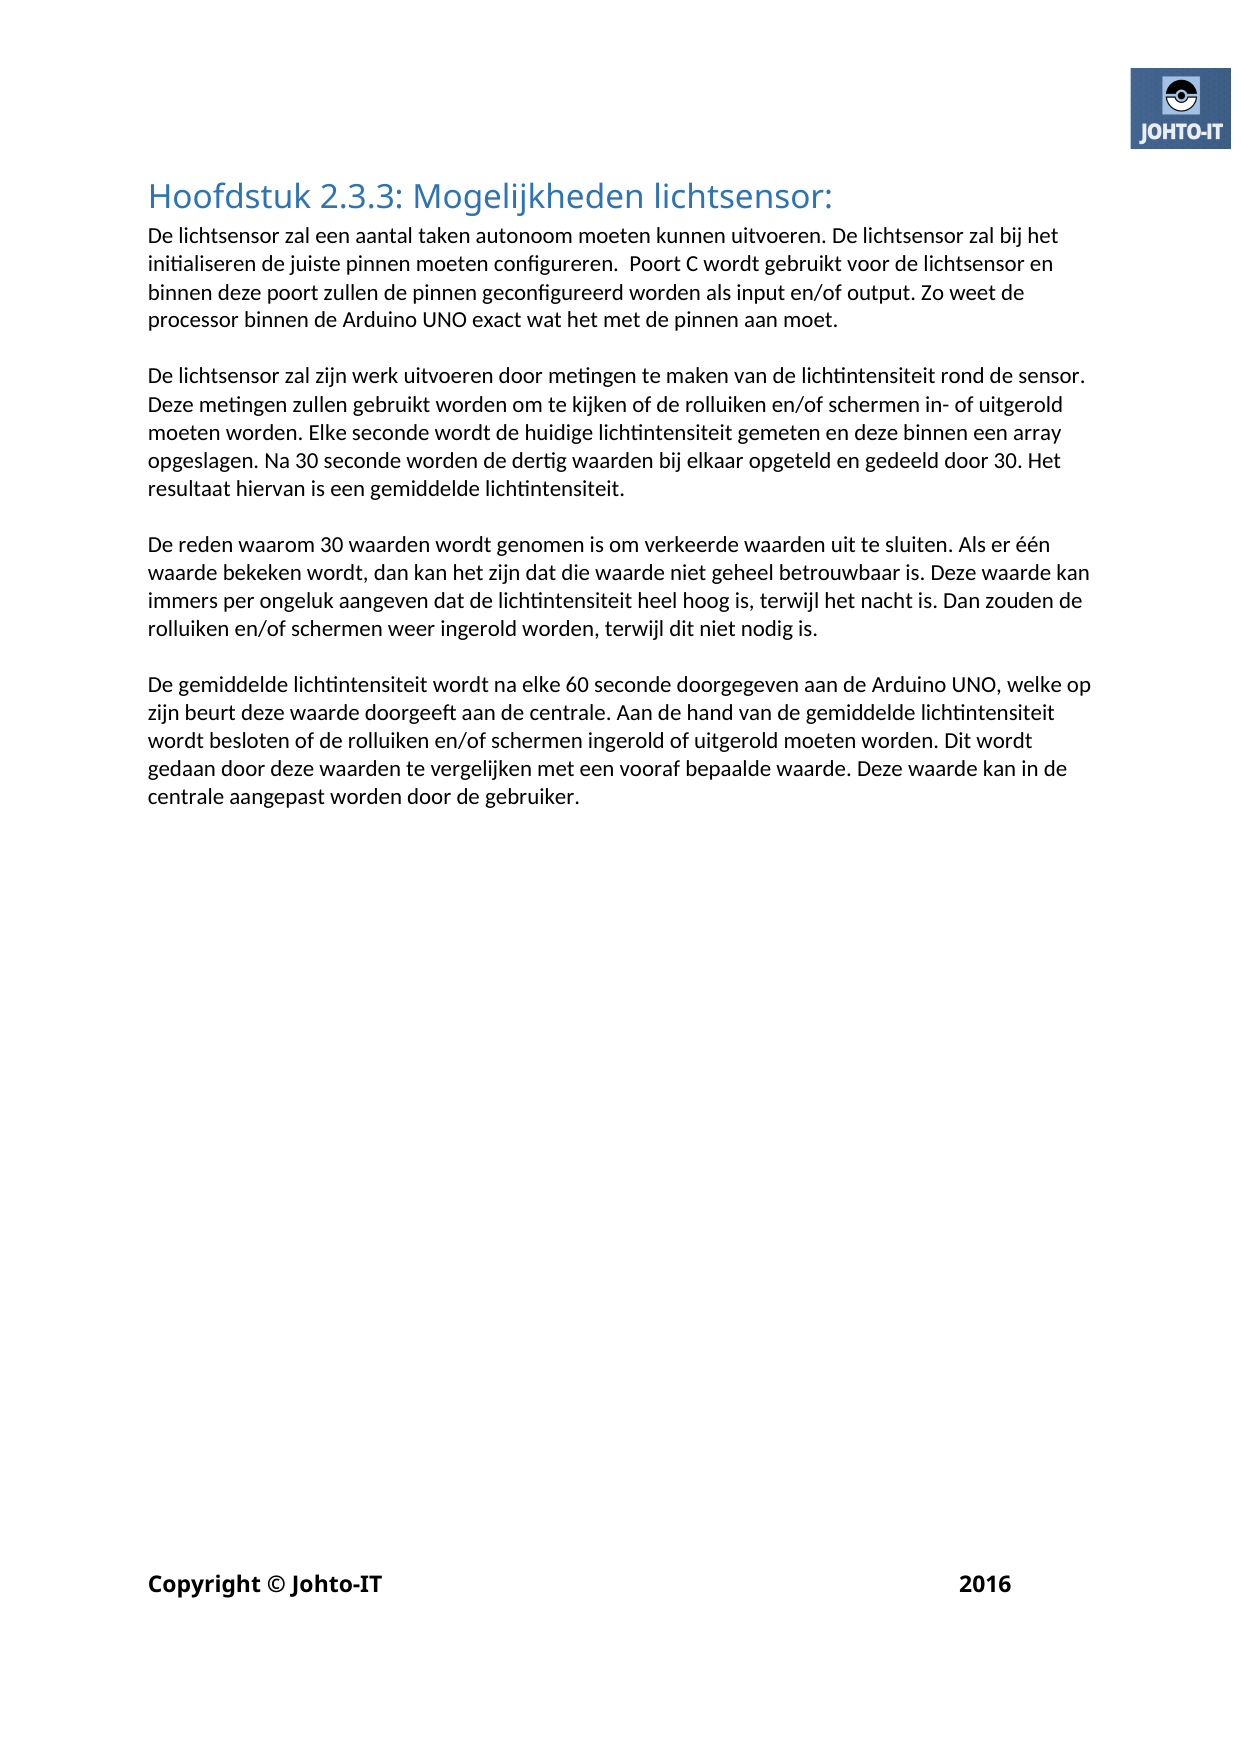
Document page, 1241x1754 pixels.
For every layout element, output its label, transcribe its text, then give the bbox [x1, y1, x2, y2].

subtitle Hoofdstuk 2.3.3: Mogelijkheden lichtsensor: [148, 173, 1093, 218]
text De gemiddelde lichtintensiteit wordt na elke 60 seconde doorgegeven aan de Arduino UNO, welke op zijn beurt deze waarde doorgeeft aan de centrale. Aan de hand van de gemiddelde lichtintensiteit wordt besloten of de rolluiken en/of schermen ingerold of uitgerold moeten worden. Dit wordt gedaan door deze waarden te vergelijken met een vooraf bepaalde waarde. Deze waarde kan in de centrale aangepast worden door de gebruiker. [148, 670, 1093, 810]
text De lichtsensor zal een aantal taken autonoom moeten kunnen uitvoeren. De lichtsensor zal bij het initialiseren de juiste pinnen moeten configureren. Poort C wordt gebruikt voor de lichtsensor en binnen deze poort zullen de pinnen geconfigureerd worden als input en/of output. Zo weet de processor binnen de Arduino UNO exact wat het met de pinnen aan moet. [148, 222, 1093, 334]
picture [1130, 68, 1231, 149]
text De reden waarom 30 waarden wordt genomen is om verkeerde waarden uit te sluiten. Als er één waarde bekeken wordt, dan kan het zijn dat die waarde niet geheel betrouwbaar is. Deze waarde kan immers per ongeluk aangeven dat de lichtintensiteit heel hoog is, terwijl het nacht is. Dan zouden de rolluiken en/of schermen weer ingerold worden, terwijl dit niet nodig is. [148, 530, 1093, 642]
text De lichtsensor zal zijn werk uitvoeren door metingen te maken van de lichtintensiteit rond de sensor. Deze metingen zullen gebruikt worden om te kijken of de rolluiken en/of schermen in- of uitgerold moeten worden. Elke seconde wordt de huidige lichtintensiteit gemeten en deze binnen een array opgeslagen. Na 30 seconde worden de dertig waarden bij elkaar opgeteld en gedeeld door 30. Het resultaat hiervan is een gemiddelde lichtintensiteit. [148, 362, 1093, 502]
